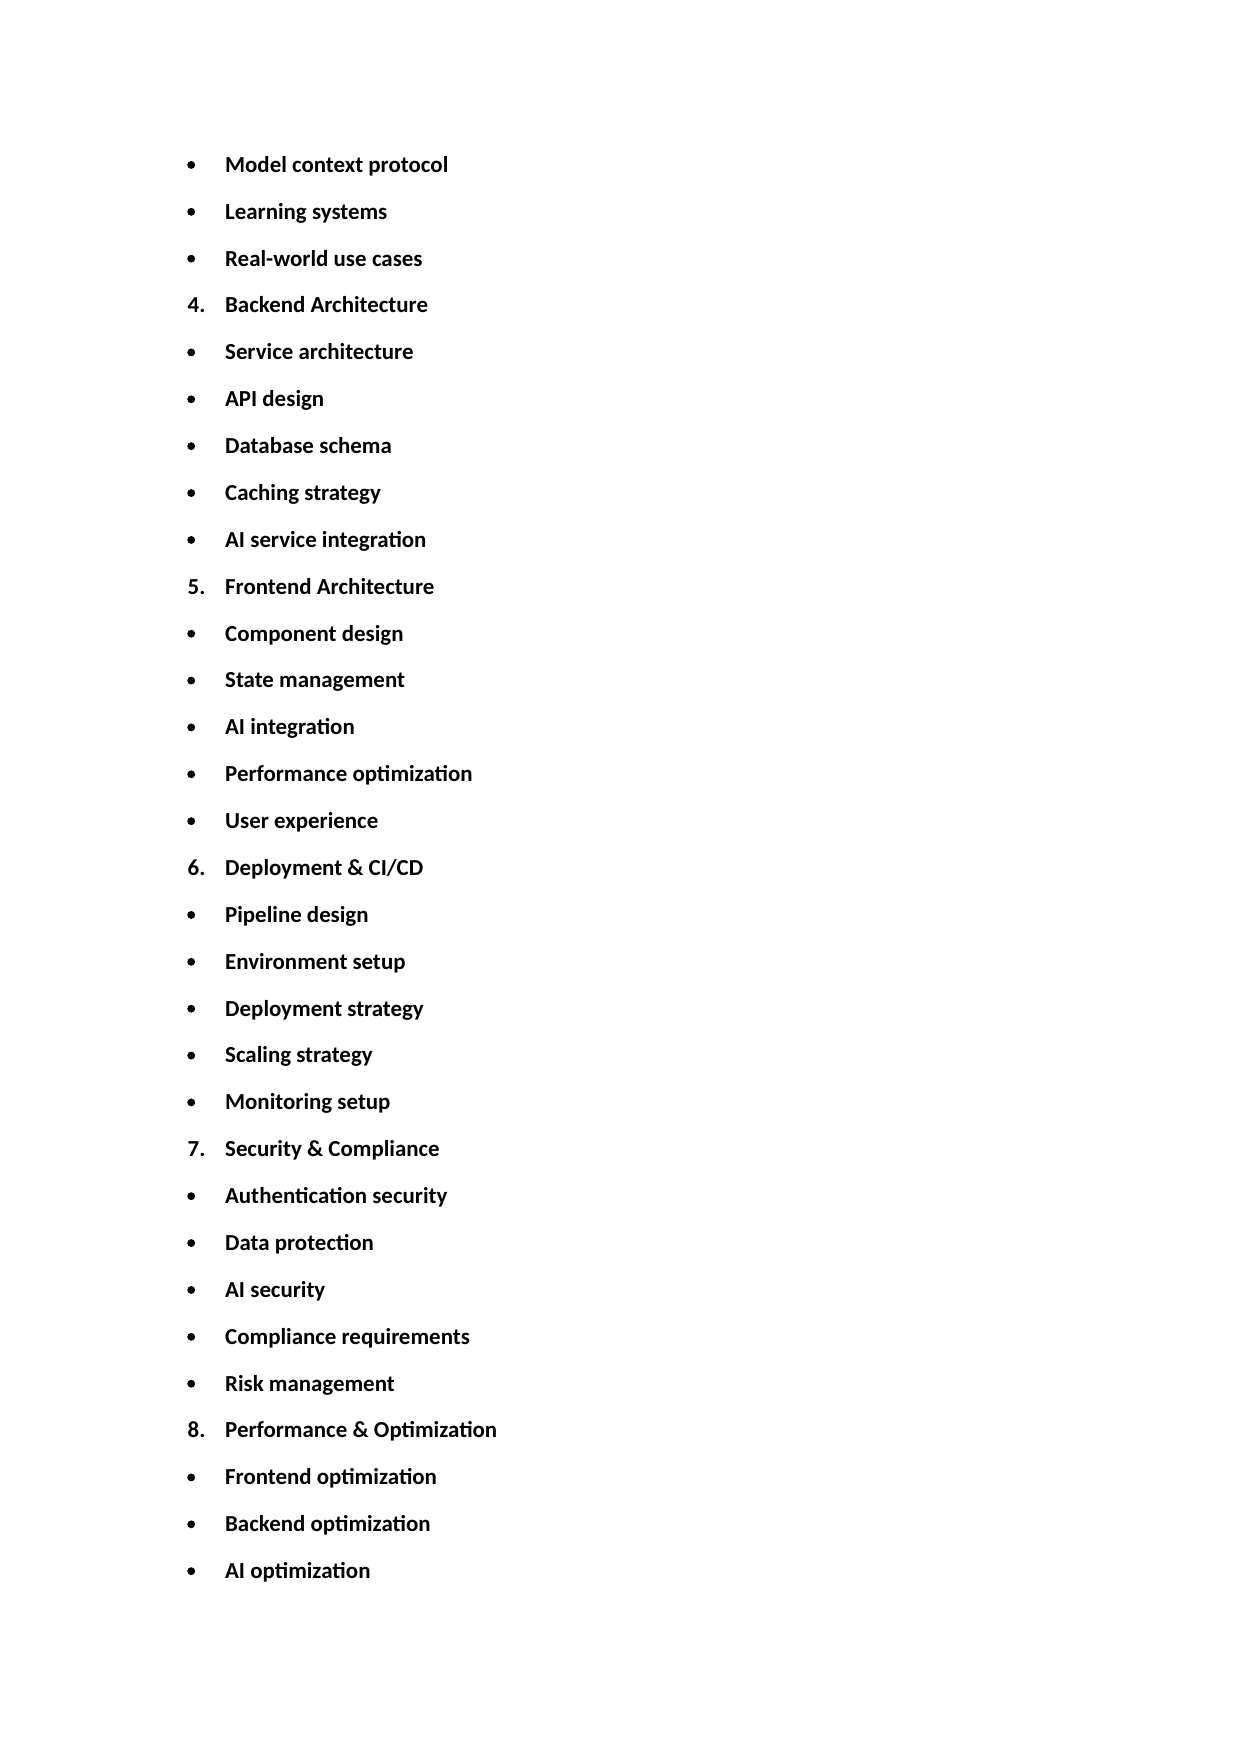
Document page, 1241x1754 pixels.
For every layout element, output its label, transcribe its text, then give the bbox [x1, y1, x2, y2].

list Scaling strategy [187, 1041, 1090, 1069]
list Learning systems [187, 197, 1090, 225]
list Pipeline design [187, 900, 1090, 928]
list Data protection [187, 1228, 1090, 1256]
list Model context protocol [187, 150, 1090, 178]
list Monitoring setup [187, 1087, 1090, 1116]
list Component design [187, 619, 1090, 647]
list Risk management [187, 1369, 1090, 1397]
list AI optimization [187, 1556, 1090, 1584]
list State management [187, 666, 1090, 694]
list Database schema [187, 431, 1090, 459]
list Authentication security [187, 1181, 1090, 1209]
list Performance & Optimization [187, 1416, 1090, 1444]
list Frontend optimization [187, 1462, 1090, 1491]
list Deployment strategy [187, 994, 1090, 1022]
list Performance optimization [187, 759, 1090, 787]
list Real-world use cases [187, 244, 1090, 272]
list API design [187, 384, 1090, 412]
list Service architecture [187, 337, 1090, 366]
list Frontend Architecture [187, 572, 1090, 600]
list Caching strategy [187, 478, 1090, 506]
list Backend optimization [187, 1509, 1090, 1537]
list Deployment & CI/CD [187, 853, 1090, 881]
list Backend Architecture [187, 291, 1090, 319]
list User experience [187, 806, 1090, 834]
list AI security [187, 1275, 1090, 1303]
list AI service integration [187, 525, 1090, 553]
list Compliance requirements [187, 1322, 1090, 1350]
list Environment setup [187, 947, 1090, 975]
list Security & Compliance [187, 1134, 1090, 1162]
list AI integration [187, 712, 1090, 741]
